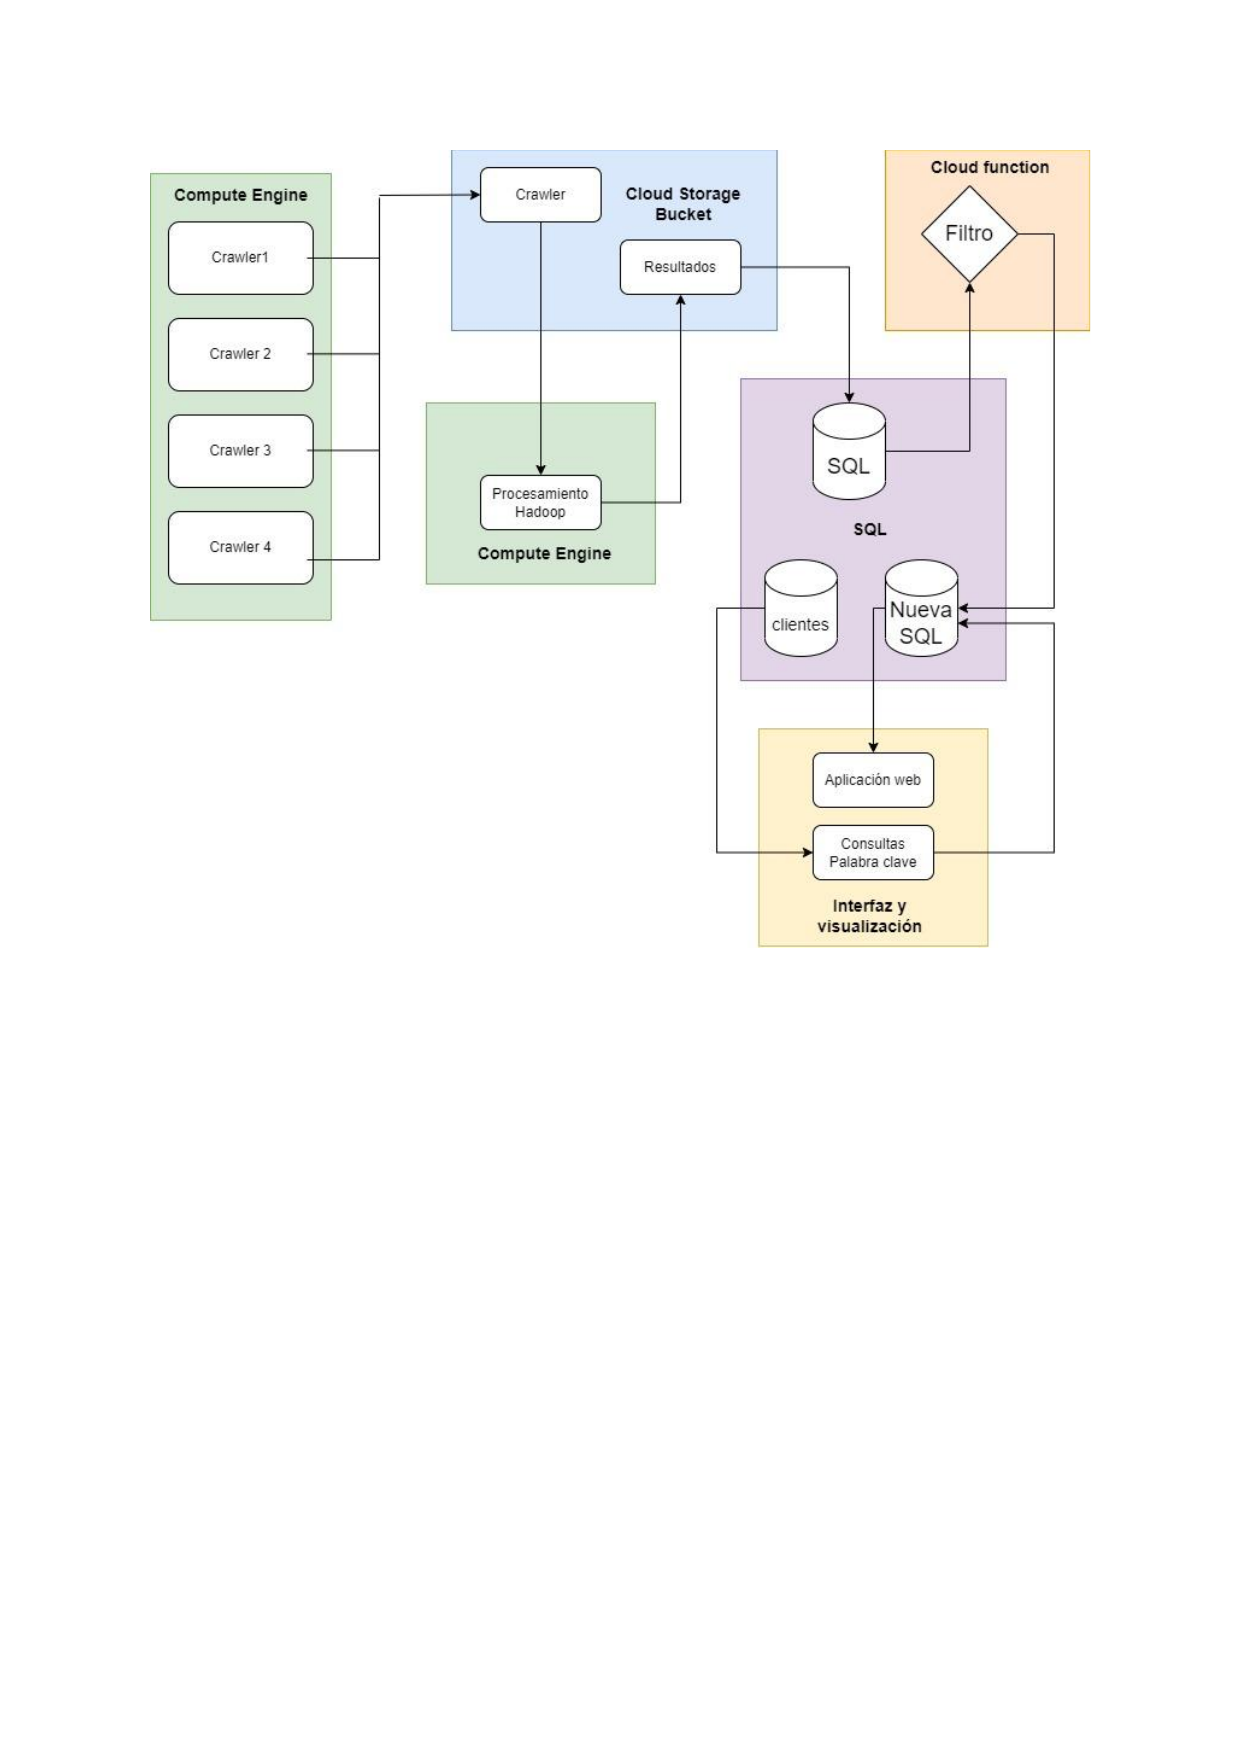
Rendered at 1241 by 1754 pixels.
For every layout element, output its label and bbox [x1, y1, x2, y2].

picture [150, 150, 1091, 948]
